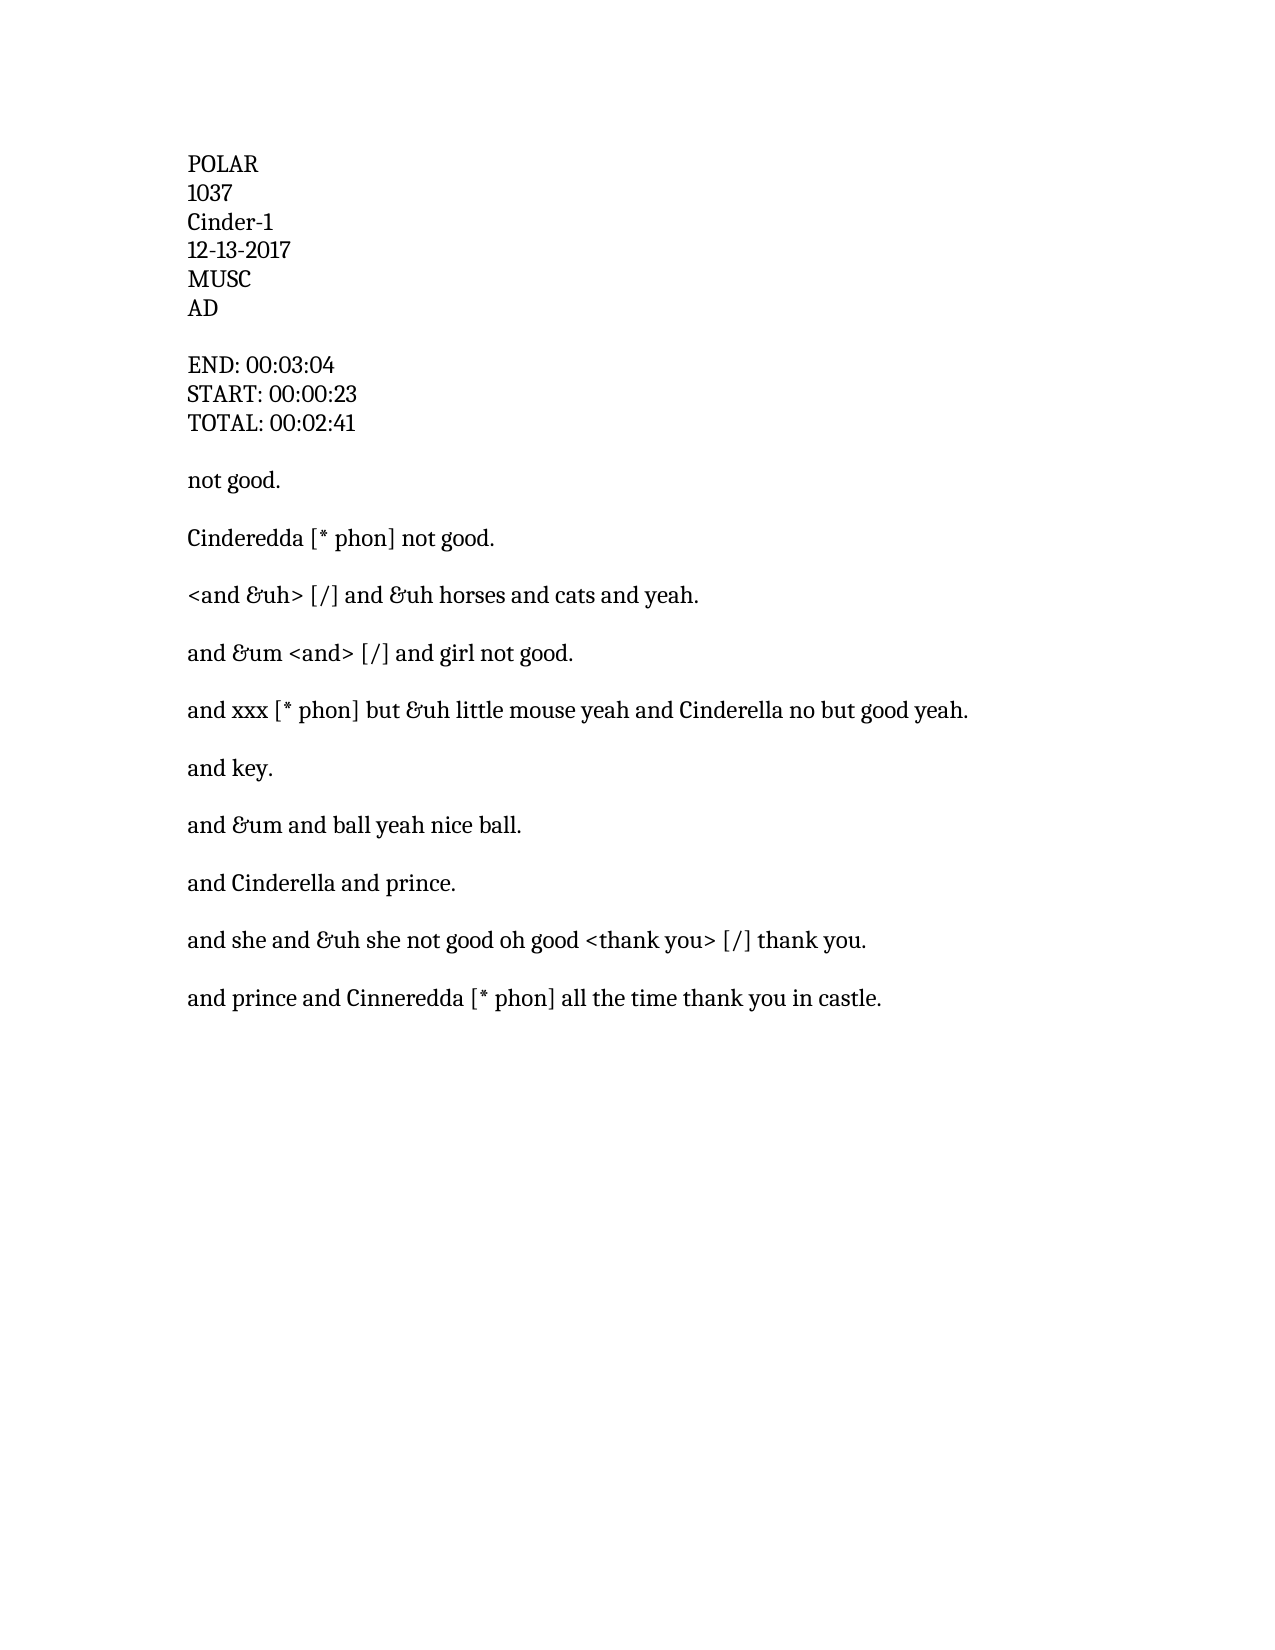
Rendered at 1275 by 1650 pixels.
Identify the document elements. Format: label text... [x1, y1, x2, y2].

text POLAR [187, 150, 1087, 179]
text and key. [187, 754, 1087, 782]
text 1037 [187, 179, 1087, 207]
text END: 00:03:04 [187, 351, 1087, 380]
text and prince and Cinneredda [* phon] all the time thank you in castle. [187, 984, 1087, 1012]
text TOTAL: 00:02:41 [187, 409, 1087, 437]
text START: 00:00:23 [187, 380, 1087, 409]
text and Cinderella and prince. [187, 869, 1087, 897]
text not good. [187, 466, 1087, 495]
text and &um and ball yeah nice ball. [187, 811, 1087, 840]
text MUSC [187, 265, 1087, 294]
text AD [187, 294, 1087, 322]
text Cinderedda [* phon] not good. [187, 524, 1087, 552]
text 12-13-2017 [187, 236, 1087, 265]
text and &um <and> [/] and girl not good. [187, 639, 1087, 667]
text and she and &uh she not good oh good <thank you> [/] thank you. [187, 926, 1087, 955]
text Cinder-1 [187, 207, 1087, 236]
text <and &uh> [/] and &uh horses and cats and yeah. [187, 581, 1087, 610]
text and xxx [* phon] but &uh little mouse yeah and Cinderella no but good yeah. [187, 696, 1087, 725]
